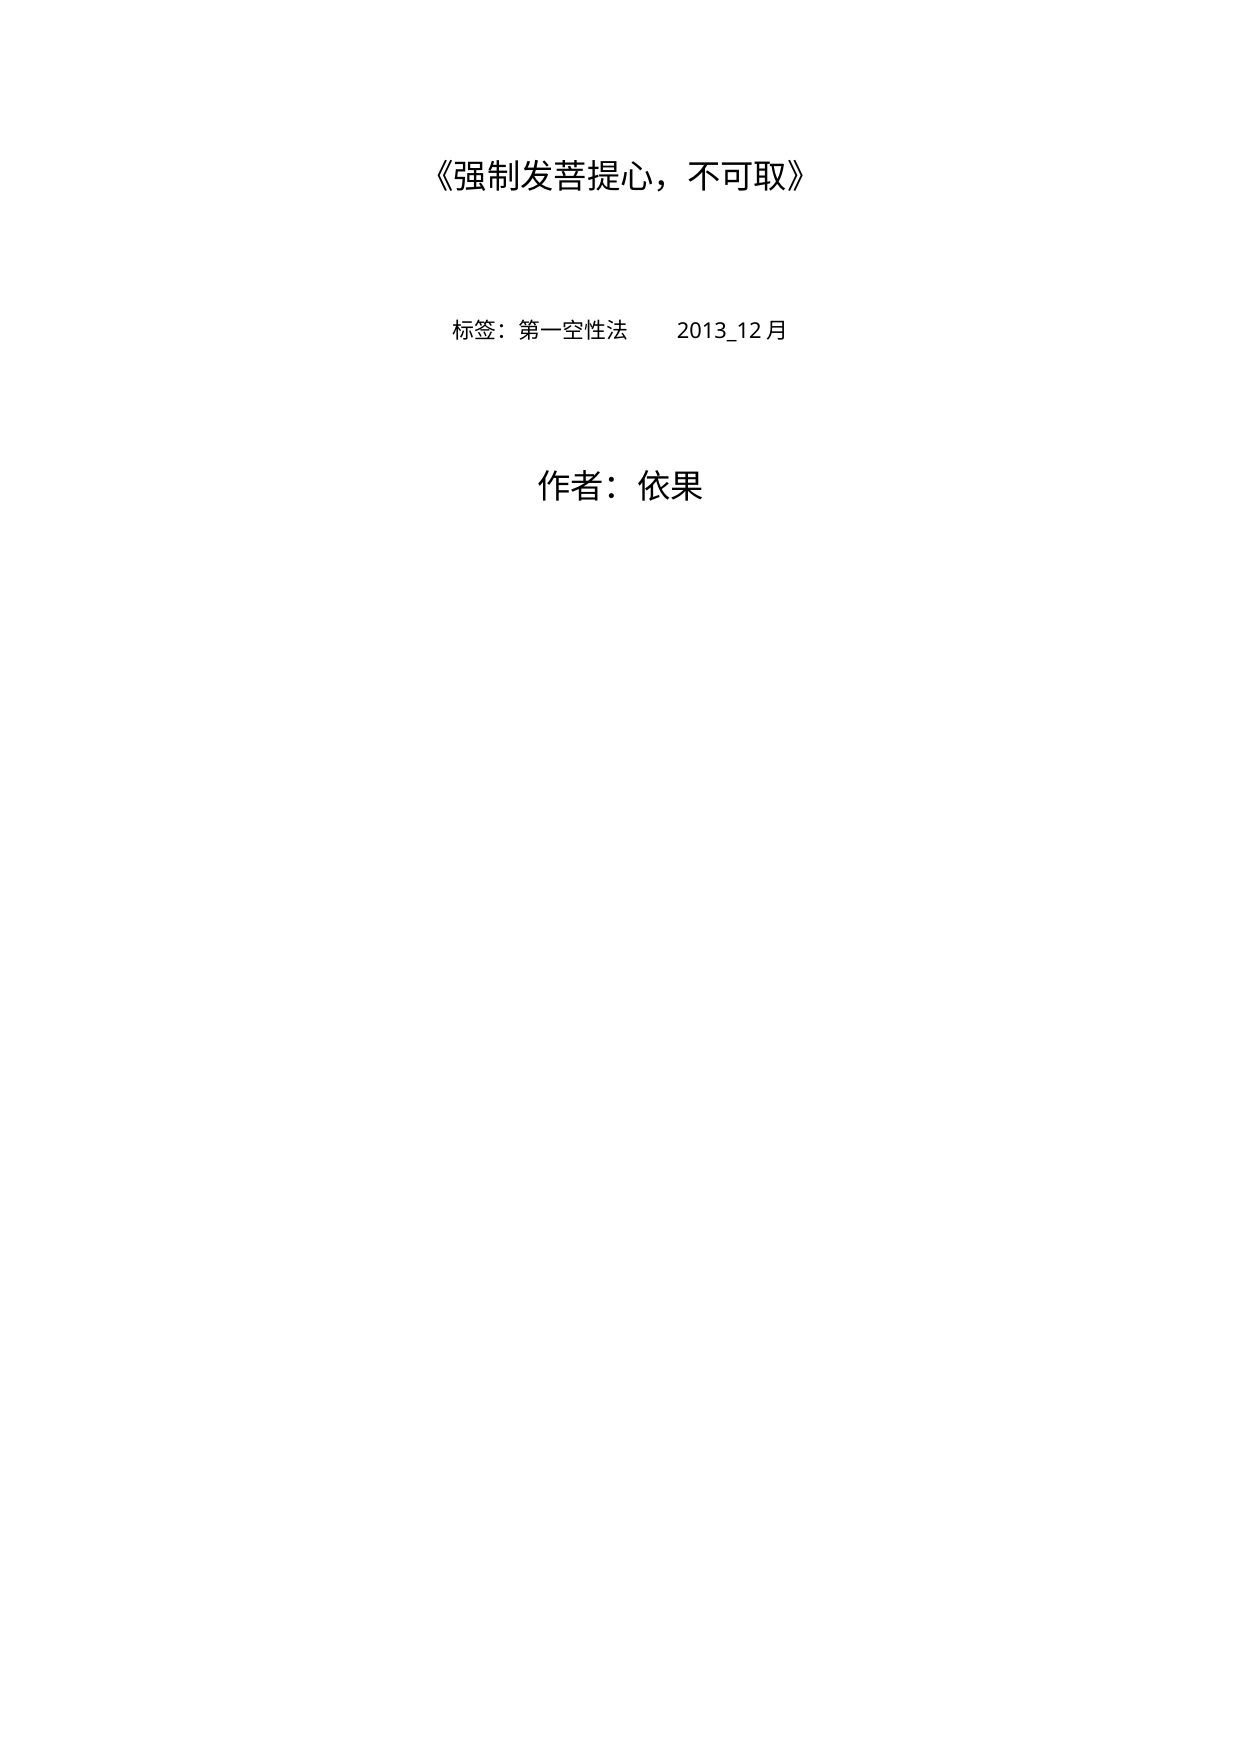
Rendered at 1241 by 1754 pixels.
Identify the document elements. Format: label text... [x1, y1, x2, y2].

text 作者：依果 [187, 460, 1053, 589]
text 《强制发菩提心，不可取》 [187, 150, 1053, 198]
text 标签：第一空性法 2013_12月 [187, 310, 1053, 415]
